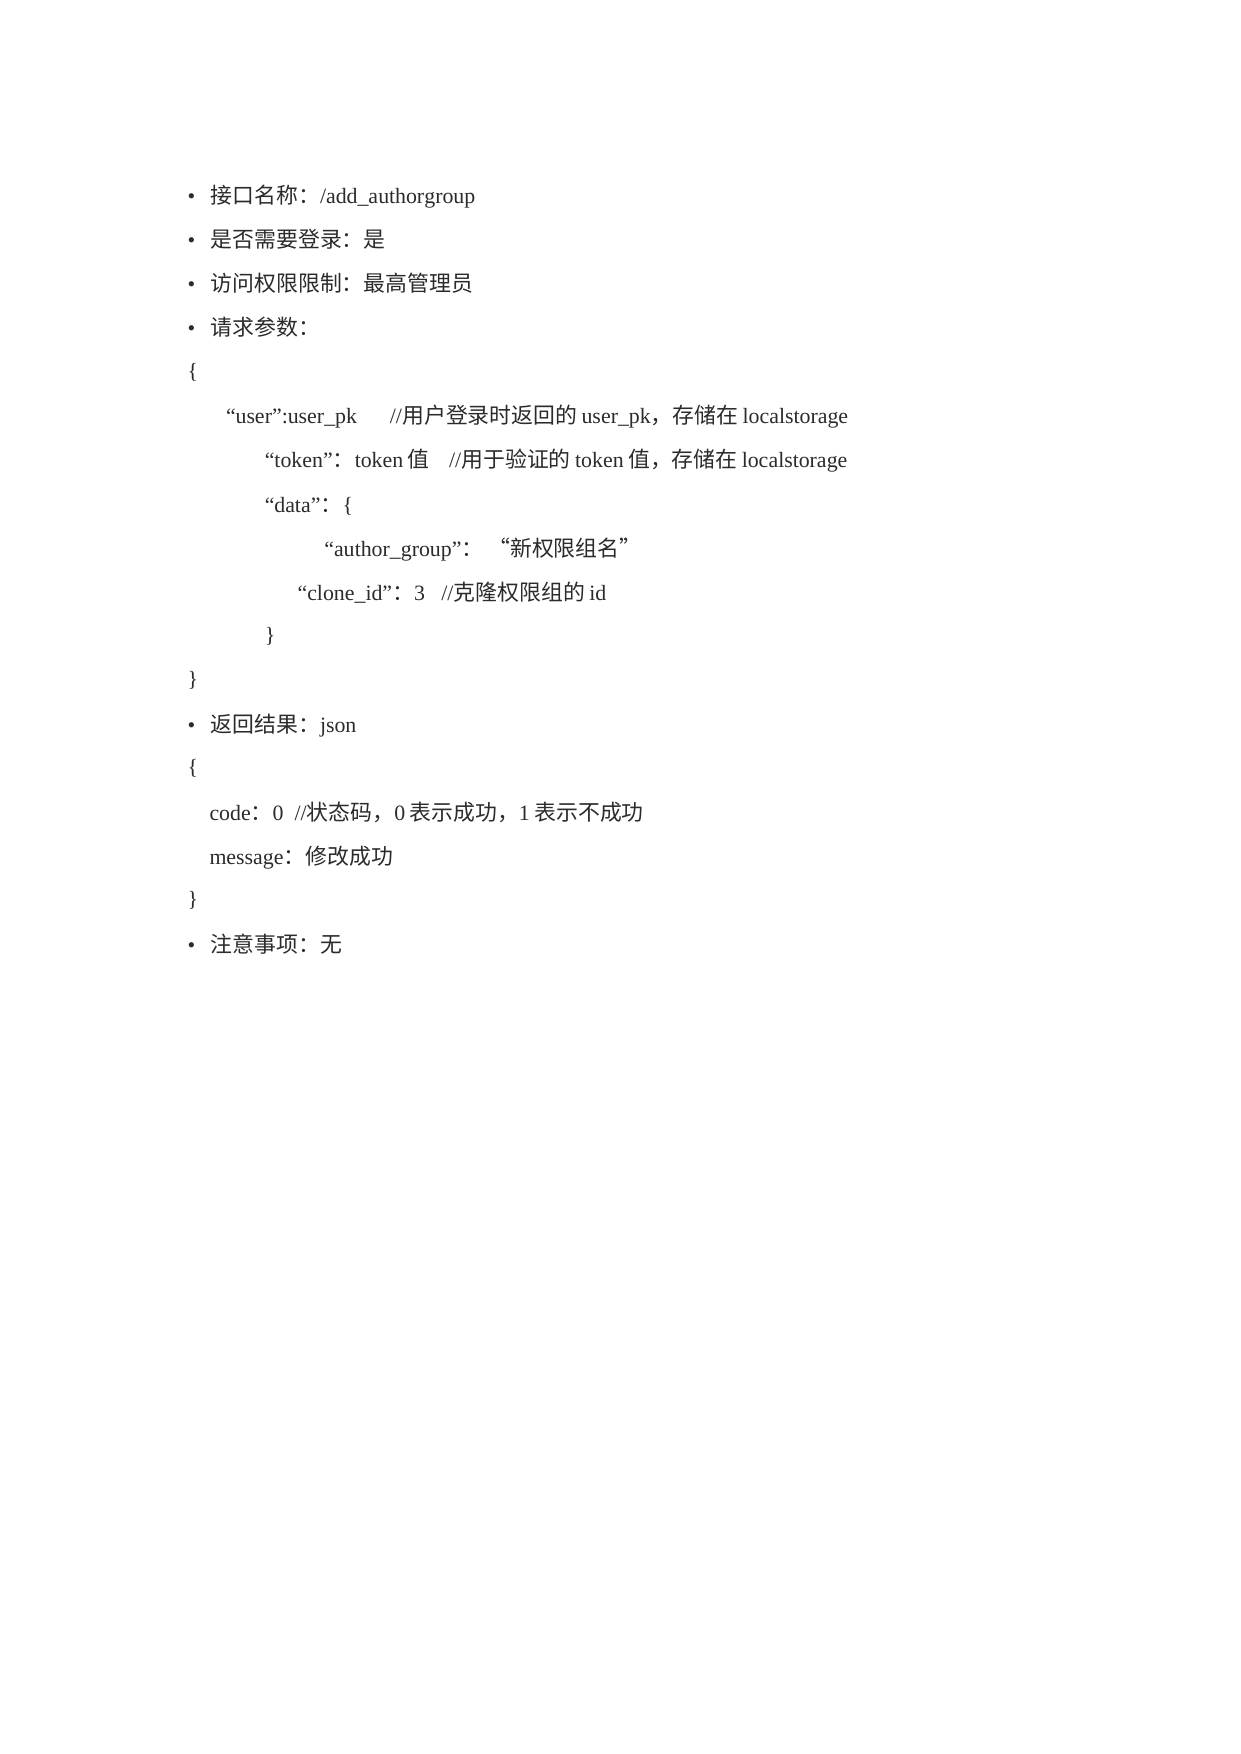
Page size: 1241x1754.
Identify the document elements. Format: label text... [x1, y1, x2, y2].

text } [187, 657, 1053, 701]
list 注意事项：无 [187, 921, 1053, 965]
text } [187, 877, 1053, 921]
list 是否需要登录：是 [187, 216, 1053, 260]
text “clone_id”：3 //克隆权限组的id [187, 568, 1053, 613]
text } [187, 613, 1053, 657]
text { [187, 745, 1053, 789]
list 接口名称：/add_authorgroup [187, 172, 1053, 216]
text { [187, 348, 1053, 392]
text “token”：token值 //用于验证的token值，存储在localstorage [187, 436, 1053, 480]
text message：修改成功 [187, 833, 1053, 877]
list 请求参数： [187, 304, 1053, 348]
list 访问权限限制：最高管理员 [187, 260, 1053, 304]
text “author_group”： “新权限组名” [187, 524, 1053, 568]
text “data”：{ [187, 480, 1053, 524]
text code：0 //状态码，0表示成功，1表示不成功 [187, 789, 1053, 833]
list 返回结果：json [187, 701, 1053, 745]
text “user”:user_pk //用户登录时返回的user_pk，存储在localstorage [187, 392, 1053, 436]
